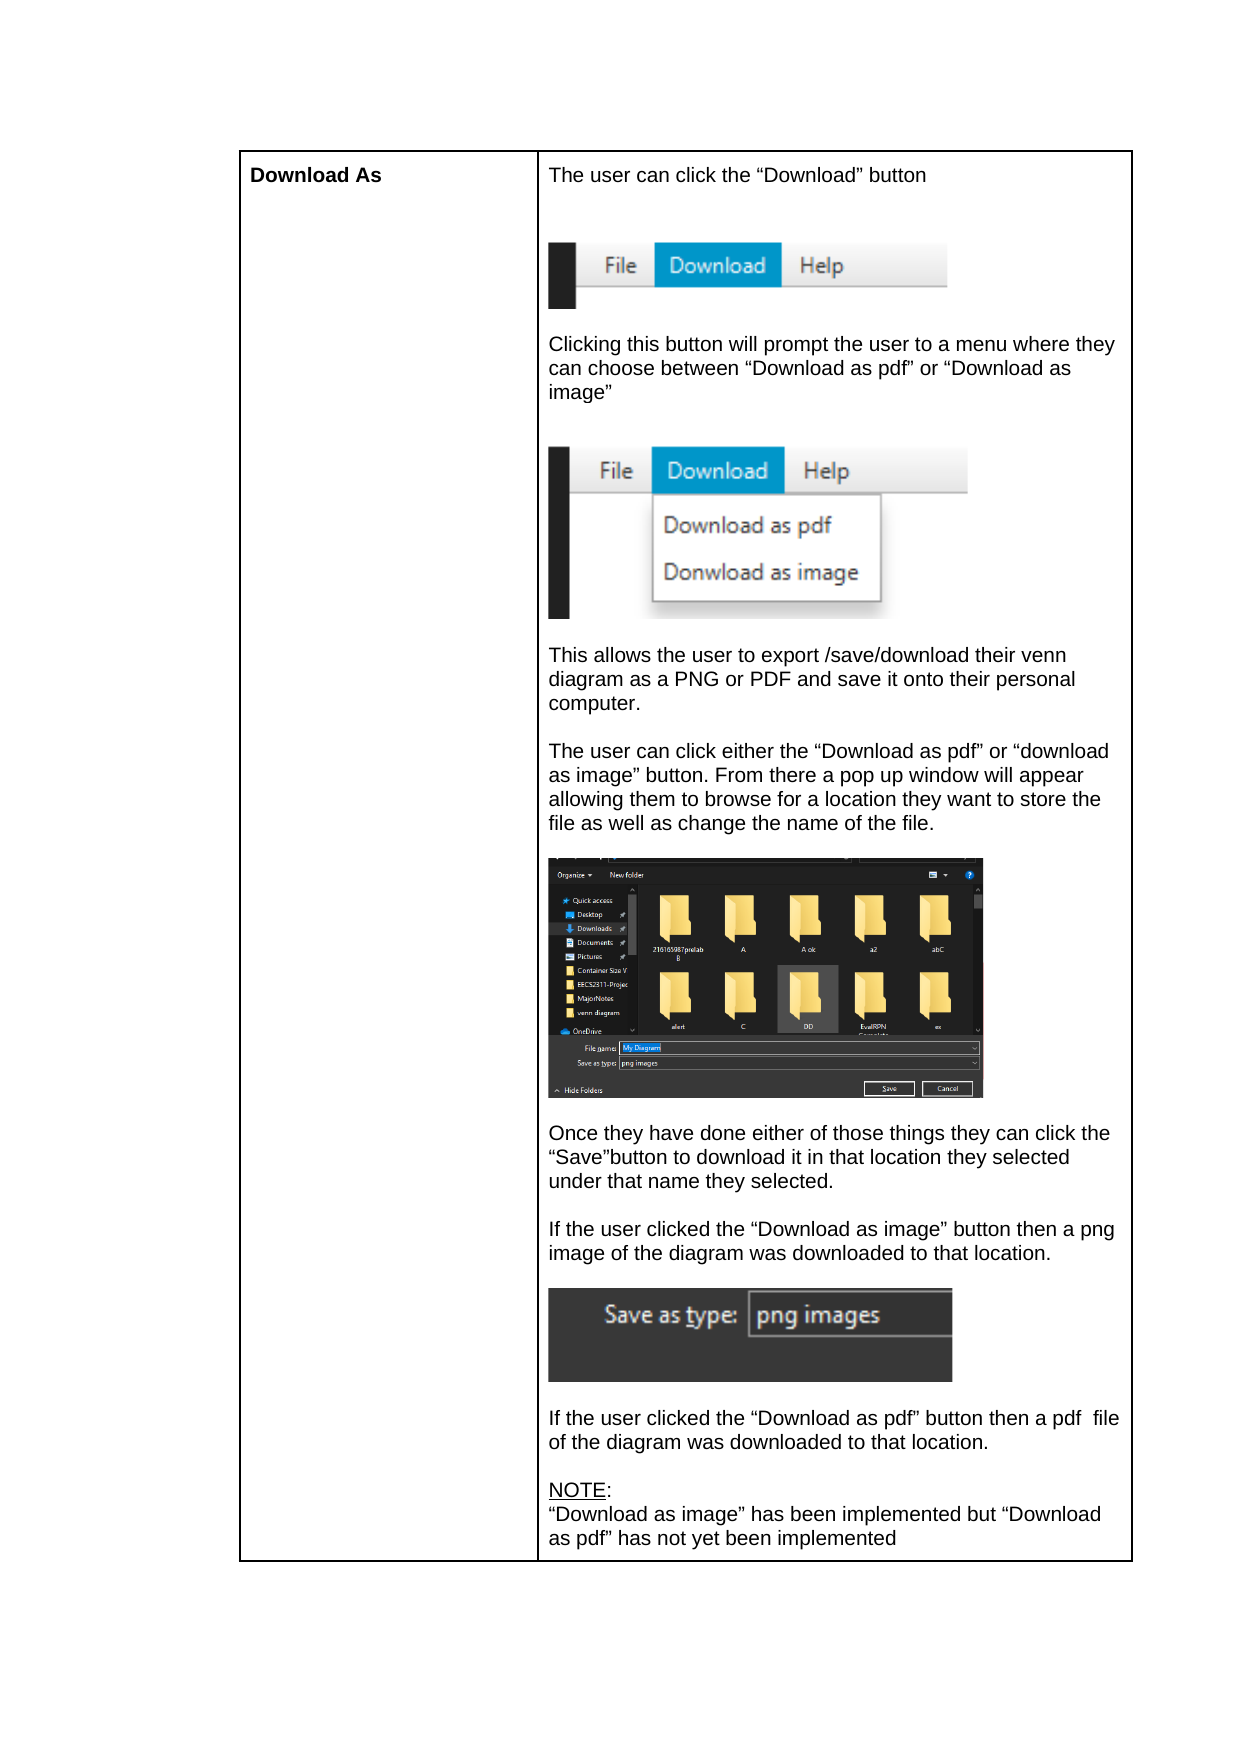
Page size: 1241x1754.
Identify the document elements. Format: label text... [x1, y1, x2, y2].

picture [548, 1288, 953, 1382]
table_cell Download As [241, 152, 537, 1560]
picture [548, 210, 948, 309]
picture [548, 403, 968, 619]
table_cell The user can click the “Download” button Clicking this button will prompt the user to a menu where they can choose between “Download as pdf” or “Download as image” This allows the user to export /save/download their venn diagram as a PNG or PDF and save it onto their personal computer. The user can click either the “Download as pdf” or “download as image” button. From there a pop up window will appear allowing them to browse for a location they want to store the file as well as change the name of the file. Once they have done either of those things they can click the “Save”button to download it in that location they selected under that name they selected. If the user clicked the “Download as image” button then a png image of the diagram was downloaded to that location. If the user clicked the “Download as pdf” button then a pdf file of the diagram was downloaded to that location. NOTE: “Download as image” has been implemented but “Download as pdf” has not yet been implemented [539, 152, 1131, 1560]
picture [548, 858, 984, 1098]
